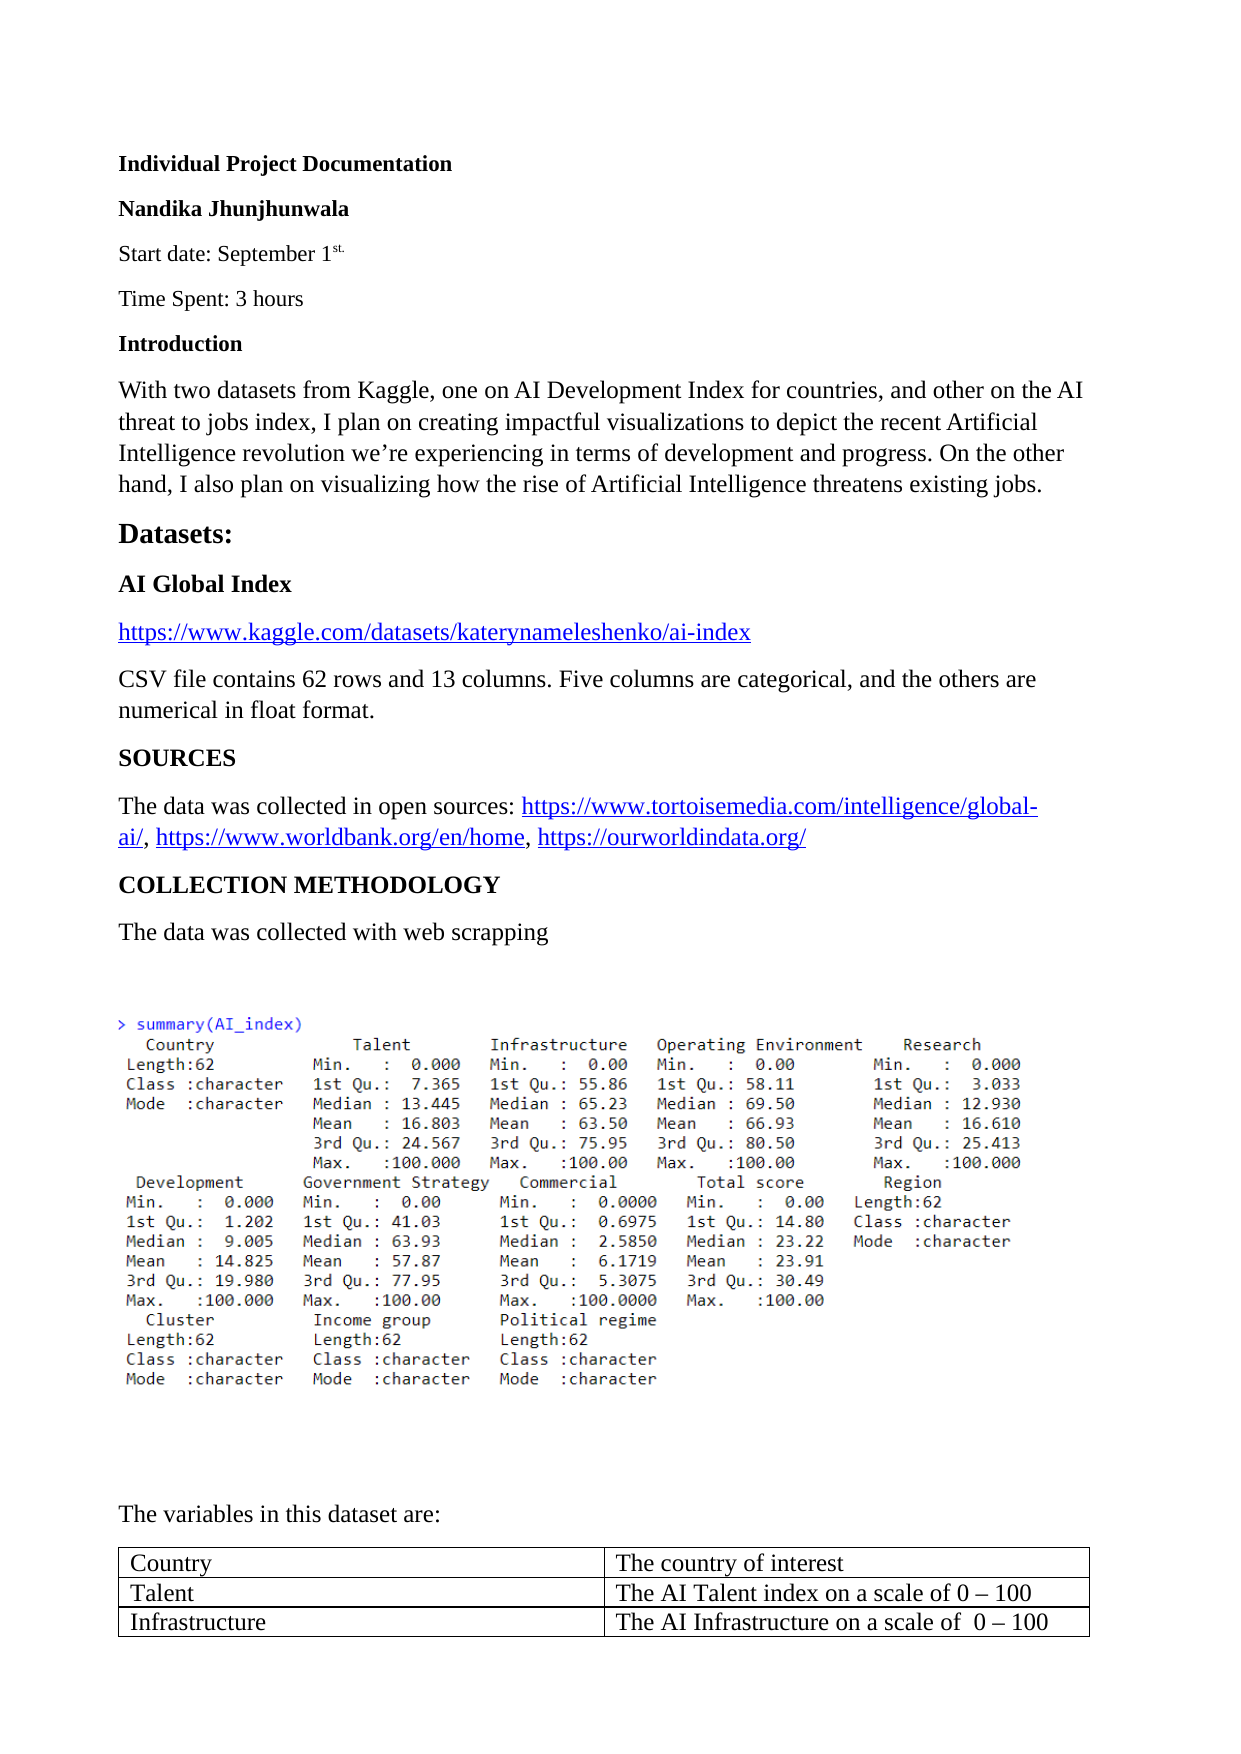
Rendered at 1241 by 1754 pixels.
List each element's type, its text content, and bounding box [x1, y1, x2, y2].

text Datasets: [118, 516, 1090, 550]
table_header Country [119, 1548, 604, 1577]
text AI Global Index [118, 569, 1090, 598]
text CSV file contains 62 rows and 13 columns. Five columns are categorical, and the others are numerical in float format. [118, 664, 1090, 724]
text The data was collected in open sources: https://www.tortoisemedia.com/intelligence/global-ai/, https://www.worldbank.org/en/home, https://ourworldindata.org/ [118, 791, 1090, 851]
text Time Spent: 3 hours [118, 285, 1090, 312]
text The data was collected with web scrapping [118, 917, 1090, 946]
text SOURCES [118, 743, 1090, 772]
text Introduction [118, 330, 1090, 357]
text Individual Project Documentation [118, 150, 1090, 176]
text The variables in this dataset are: [118, 1499, 1090, 1528]
text COLLECTION METHODOLOGY [118, 870, 1090, 898]
text Start date: September 1st. [118, 240, 1090, 267]
text https://www.kaggle.com/datasets/katerynameleshenko/ai-index [118, 617, 1090, 646]
text With two datasets from Kaggle, one on AI Development Index for countries, and other on the AI threat to jobs index, I plan on creating impactful visualizations to depict the recent Artificial Intelligence revolution we’re experiencing in terms of development and progress. On the other hand, I also plan on visualizing how the rise of Artificial Intelligence threatens existing jobs. [118, 376, 1090, 497]
picture [118, 1012, 1059, 1433]
table_cell Infrastructure [119, 1608, 604, 1636]
table_cell The AI Infrastructure on a scale of 0 – 100 [605, 1608, 1089, 1636]
table_cell Talent [119, 1578, 604, 1606]
table_cell The AI Talent index on a scale of 0 – 100 [605, 1578, 1089, 1606]
table_header The country of interest [605, 1548, 1089, 1577]
text Nandika Jhunjhunwala [118, 195, 1090, 221]
